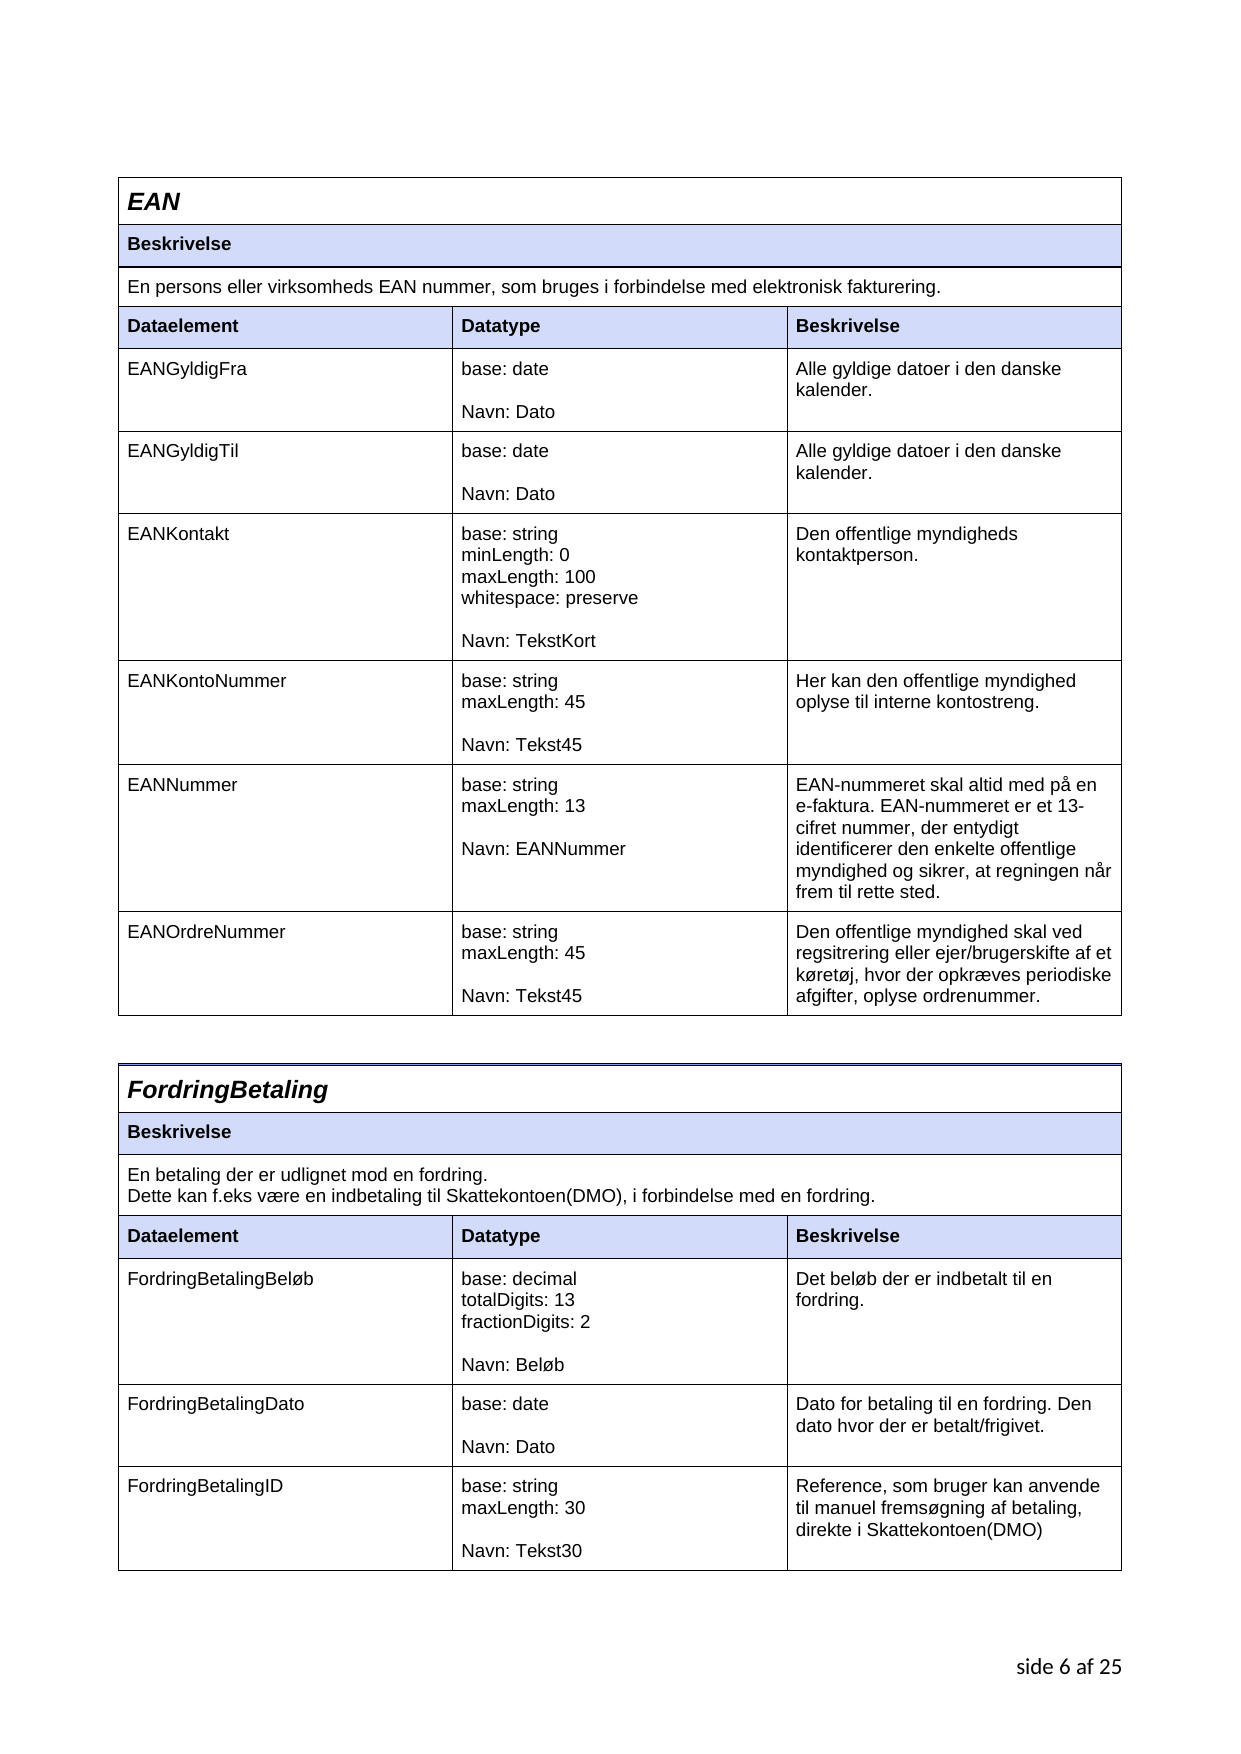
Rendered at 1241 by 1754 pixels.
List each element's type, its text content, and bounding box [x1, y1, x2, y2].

table_cell base: string maxLength: 45 Navn: Tekst45 [453, 661, 787, 764]
table_cell EANOrdreNummer [119, 912, 452, 1015]
table_cell EANGyldigTil [119, 432, 452, 513]
table_cell Beskrivelse [788, 1216, 1121, 1258]
table_cell base: string maxLength: 13 Navn: EANNummer [453, 765, 787, 911]
table_cell Dataelement [119, 307, 452, 348]
table_cell Den offentlige myndighed skal ved regsitrering eller ejer/brugerskifte af et køretøj, hvor der opkræves periodiske afgifter, oplyse ordrenummer. [788, 912, 1121, 1015]
table_cell base: date Navn: Dato [453, 432, 787, 513]
table_cell Den offentlige myndigheds kontaktperson. [788, 514, 1121, 660]
table_cell En persons eller virksomheds EAN nummer, som bruges i forbindelse med elektronisk fakturering. [119, 268, 1121, 306]
table_cell EANGyldigFra [119, 349, 452, 431]
table_cell EANNummer [119, 765, 452, 911]
table_cell FordringBetaling [119, 1066, 1121, 1112]
table_cell Beskrivelse [119, 1113, 1121, 1154]
table_cell FordringBetalingID [119, 1467, 452, 1570]
table_cell Datatype [453, 1216, 787, 1258]
table_cell FordringBetalingDato [119, 1385, 452, 1466]
table_cell EANKontoNummer [119, 661, 452, 764]
table_cell EAN-nummeret skal altid med på en e-faktura. EAN-nummeret er et 13-cifret nummer, der entydigt identificerer den enkelte offentlige myndighed og sikrer, at regningen når frem til rette sted. [788, 765, 1121, 911]
table_cell En betaling der er udlignet mod en fordring. Dette kan f.eks være en indbetaling til Skattekontoen(DMO), i forbindelse med en fordring. [119, 1155, 1121, 1215]
table_cell Her kan den offentlige myndighed oplyse til interne kontostreng. [788, 661, 1121, 764]
table_cell EANKontakt [119, 514, 452, 660]
table_cell base: date Navn: Dato [453, 349, 787, 431]
table_cell base: string maxLength: 45 Navn: Tekst45 [453, 912, 787, 1015]
table_cell Dataelement [119, 1216, 452, 1258]
table_cell Datatype [453, 307, 787, 348]
table_cell FordringBetalingBeløb [119, 1259, 452, 1383]
table_cell Beskrivelse [119, 225, 1121, 266]
table_cell base: decimal totalDigits: 13 fractionDigits: 2 Navn: Beløb [453, 1259, 787, 1383]
table_cell base: string minLength: 0 maxLength: 100 whitespace: preserve Navn: TekstKort [453, 514, 787, 660]
table_cell base: date Navn: Dato [453, 1385, 787, 1466]
table_cell Reference, som bruger kan anvende til manuel fremsøgning af betaling, direkte i Skattekontoen(DMO) [788, 1467, 1121, 1570]
table_cell Dato for betaling til en fordring. Den dato hvor der er betalt/frigivet. [788, 1385, 1121, 1466]
table_cell Alle gyldige datoer i den danske kalender. [788, 432, 1121, 513]
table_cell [453, 1467, 787, 1570]
table_cell Alle gyldige datoer i den danske kalender. [788, 349, 1121, 431]
table_cell EAN [119, 178, 1121, 224]
table_cell Det beløb der er indbetalt til en fordring. [788, 1259, 1121, 1383]
table_cell Beskrivelse [788, 307, 1121, 348]
